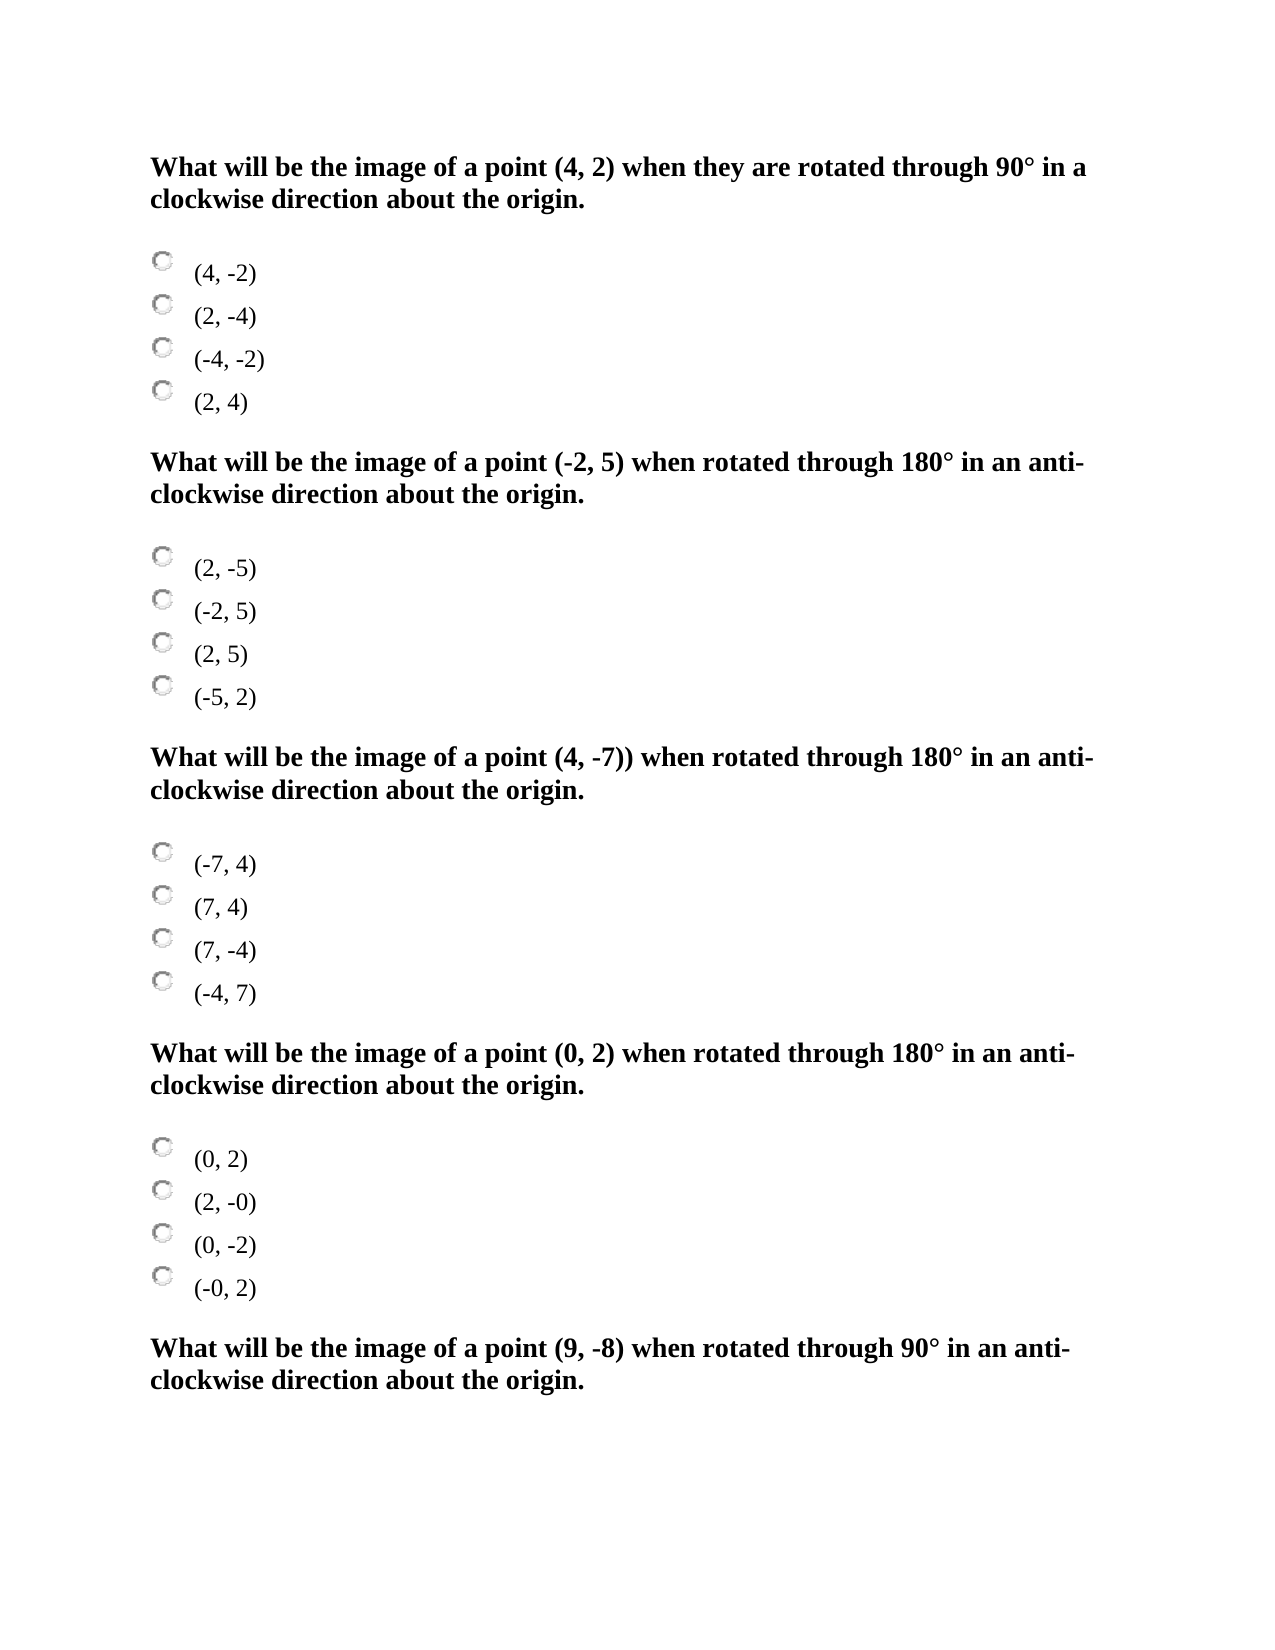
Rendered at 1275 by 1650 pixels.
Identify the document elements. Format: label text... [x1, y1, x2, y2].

text What will be the image of a point (0, 2) when rotated through 180° in an anti-clockwise direction about the origin. [150, 1036, 1125, 1100]
text (2, -5) (-2, 5) (2, 5) (-5, 2) [150, 539, 1125, 711]
text (4, -2) (2, -4) (-4, -2) (2, 4) [150, 244, 1125, 416]
text What will be the image of a point (-2, 5) when rotated through 180° in an anti-clockwise direction about the origin. [150, 445, 1125, 510]
text (-7, 4) (7, 4) (7, -4) (-4, 7) [150, 834, 1125, 1006]
text What will be the image of a point (4, 2) when they are rotated through 90° in a clockwise direction about the origin. [150, 150, 1125, 215]
text (0, 2) (2, -0) (0, -2) (-0, 2) [150, 1129, 1125, 1302]
text What will be the image of a point (9, -8) when rotated through 90° in an anti-clockwise direction about the origin. [150, 1331, 1125, 1396]
text What will be the image of a point (4, -7)) when rotated through 180° in an anti-clockwise direction about the origin. [150, 740, 1125, 805]
